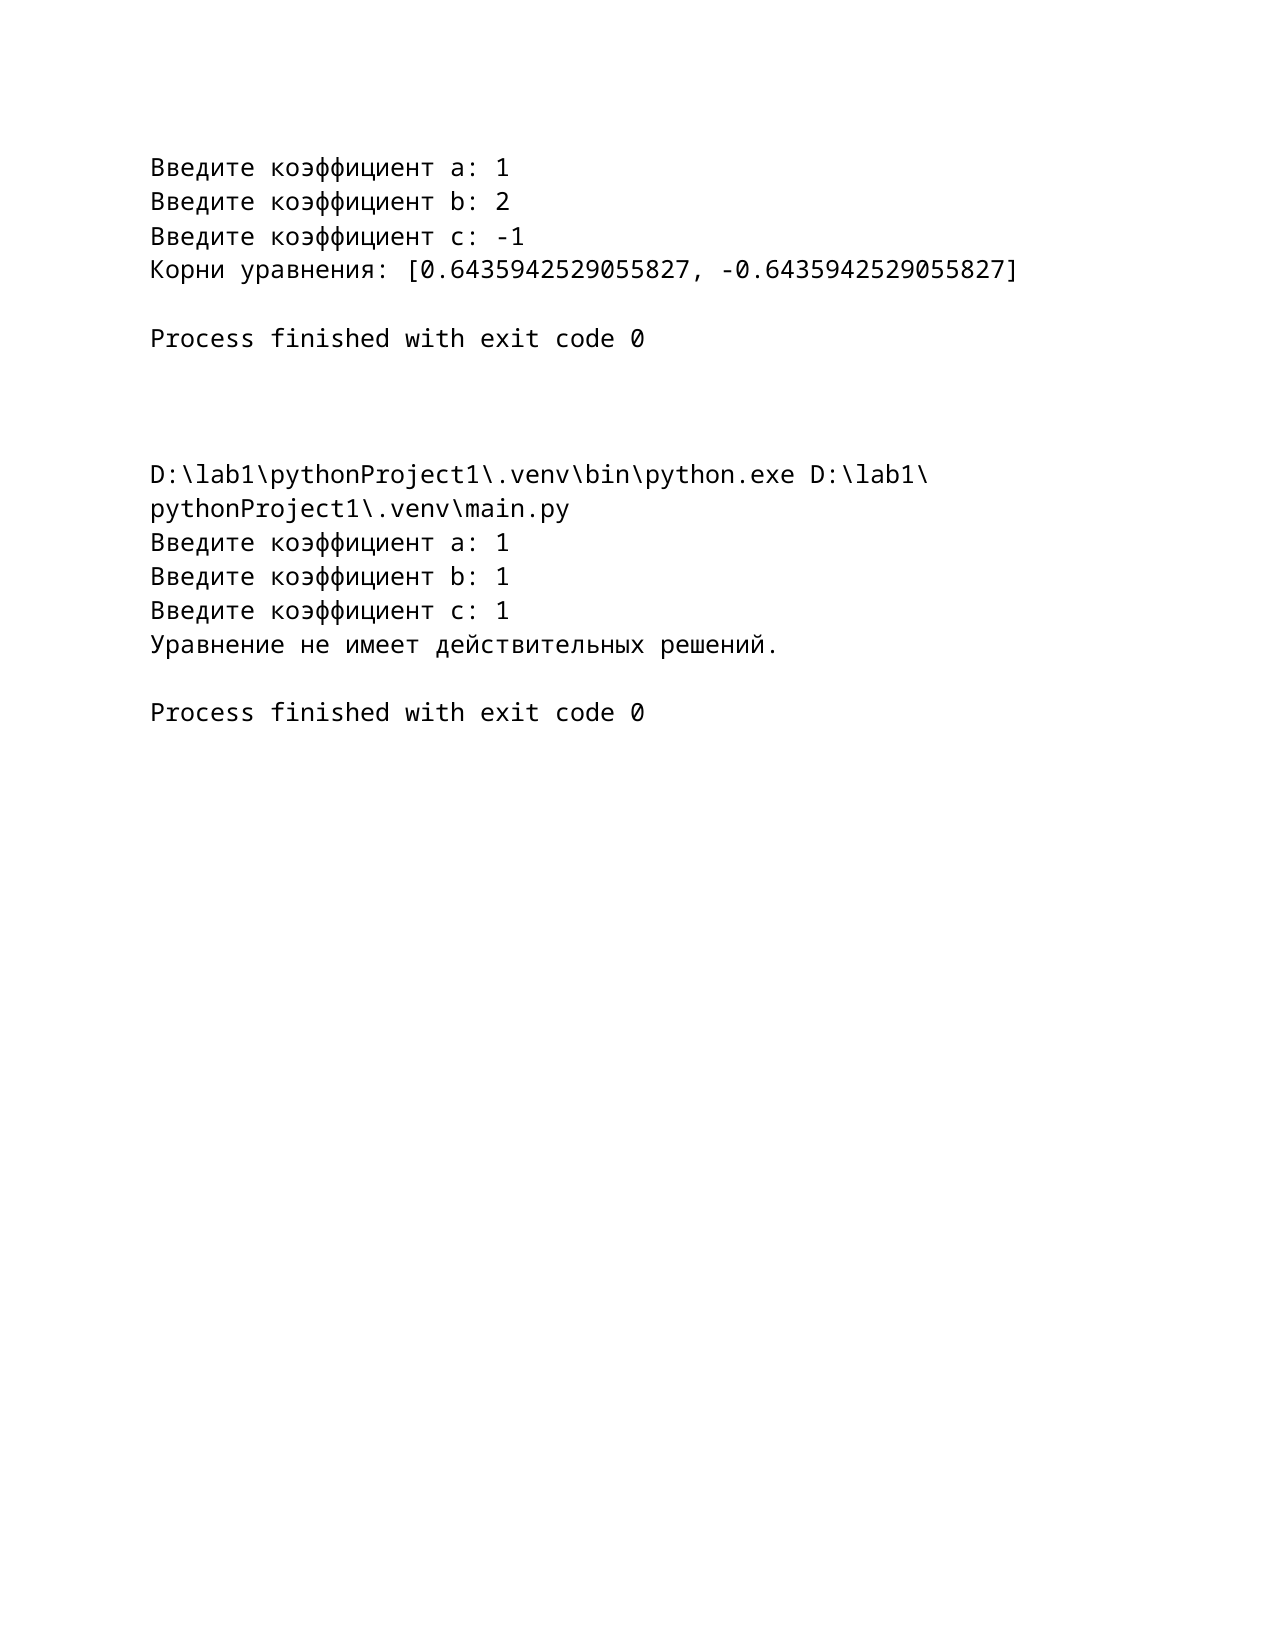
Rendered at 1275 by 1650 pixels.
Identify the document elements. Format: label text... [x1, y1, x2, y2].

text Process finished with exit code 0 [150, 320, 1125, 354]
text Введите коэффициент b: 1 [150, 559, 1125, 593]
text Корни уравнения: [0.6435942529055827, -0.6435942529055827] [150, 252, 1125, 286]
text Введите коэффициент c: -1 [150, 218, 1125, 252]
text D:\lab1\pythonProject1\.venv\bin\python.exe D:\lab1\pythonProject1\.venv\main.py [150, 457, 1125, 525]
text Введите коэффициент a: 1 [150, 525, 1125, 559]
text Process finished with exit code 0 [150, 695, 1125, 729]
text Введите коэффициент a: 1 [150, 150, 1125, 184]
text Введите коэффициент b: 2 [150, 184, 1125, 218]
text Введите коэффициент c: 1 [150, 593, 1125, 627]
text Уравнение не имеет действительных решений. [150, 627, 1125, 661]
